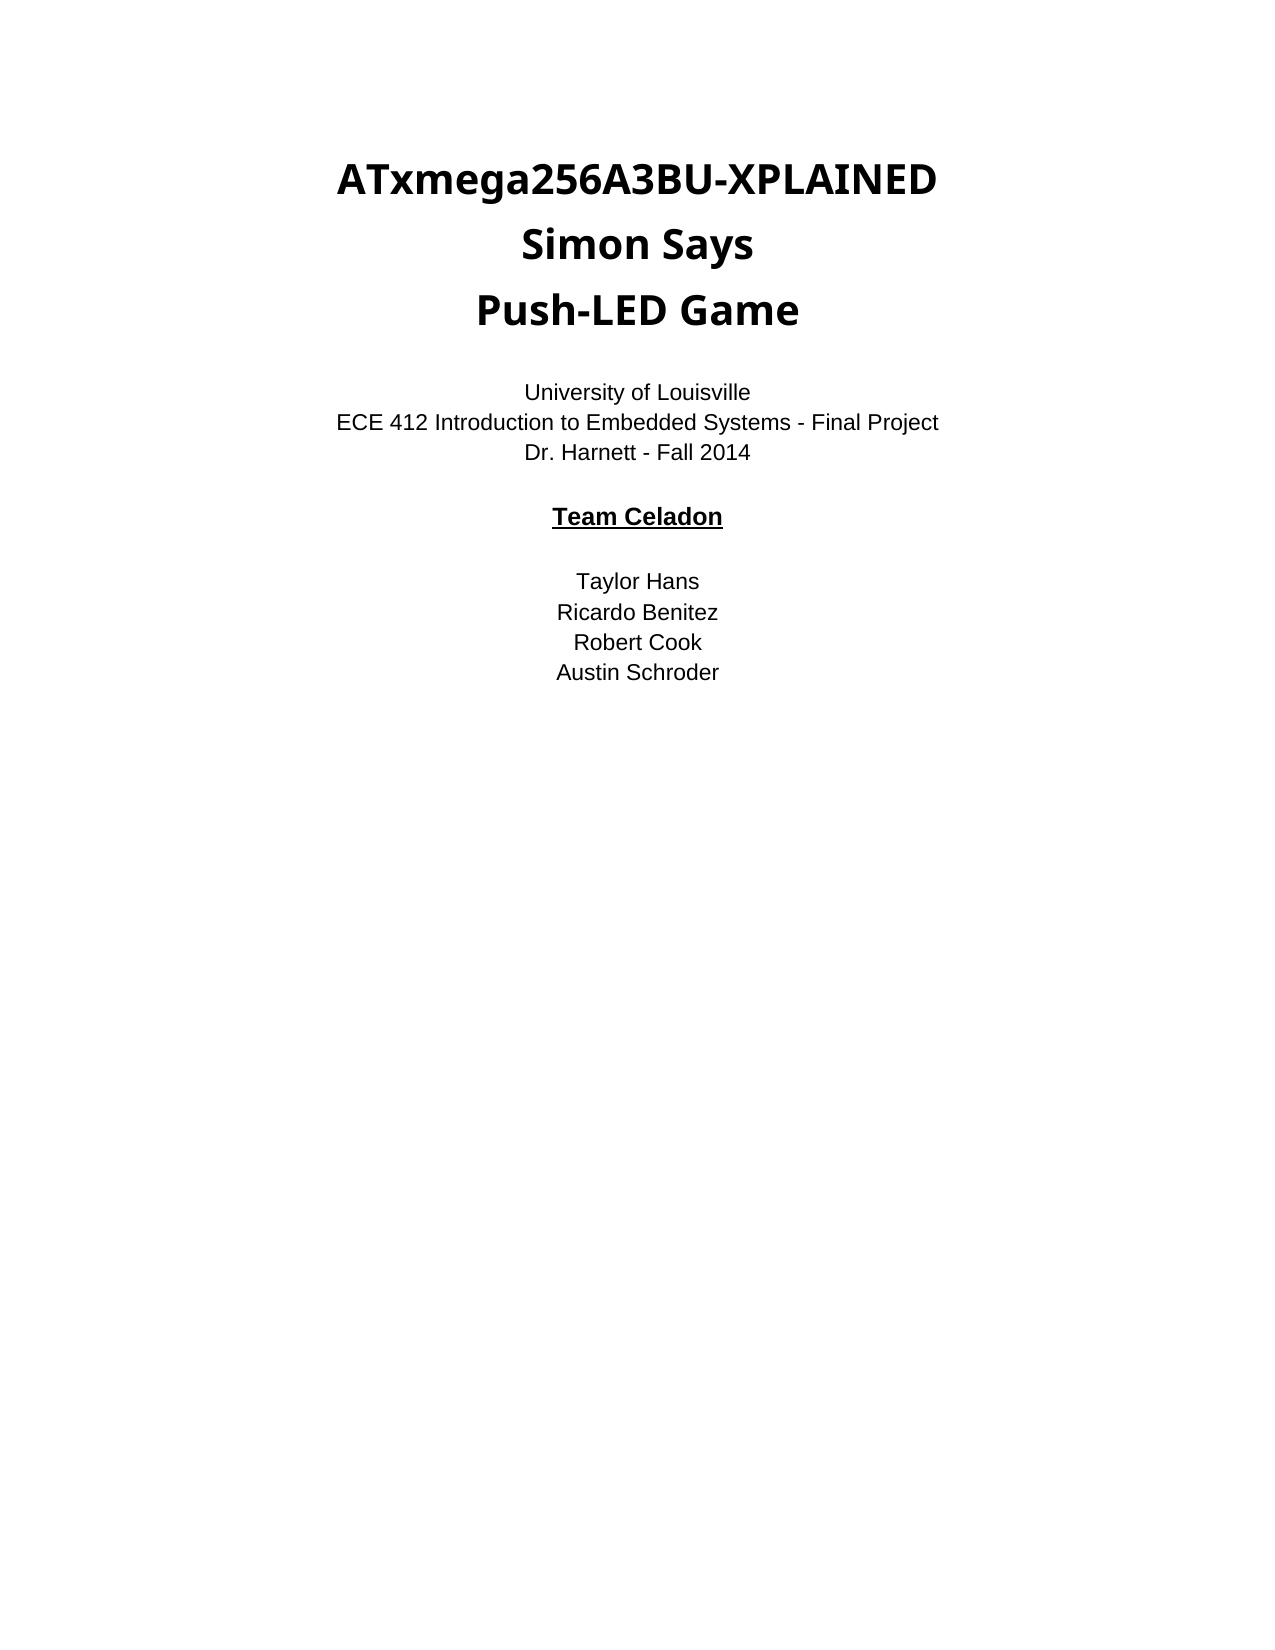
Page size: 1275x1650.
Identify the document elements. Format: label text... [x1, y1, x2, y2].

text Taylor Hans [150, 568, 1125, 595]
text ECE 412 Introduction to Embedded Systems - Final Project [150, 409, 1125, 435]
text ATxmega256A3BU-XPLAINED [150, 150, 1125, 207]
text Austin Schroder [150, 659, 1125, 685]
text Team Celadon [150, 502, 1125, 531]
text Dr. Harnett - Fall 2014 [150, 439, 1125, 465]
text Push-LED Game [150, 280, 1125, 337]
text Ricardo Benitez [150, 598, 1125, 625]
text Robert Cook [150, 629, 1125, 655]
text Simon Says [150, 215, 1125, 272]
text University of Louisville [150, 379, 1125, 405]
